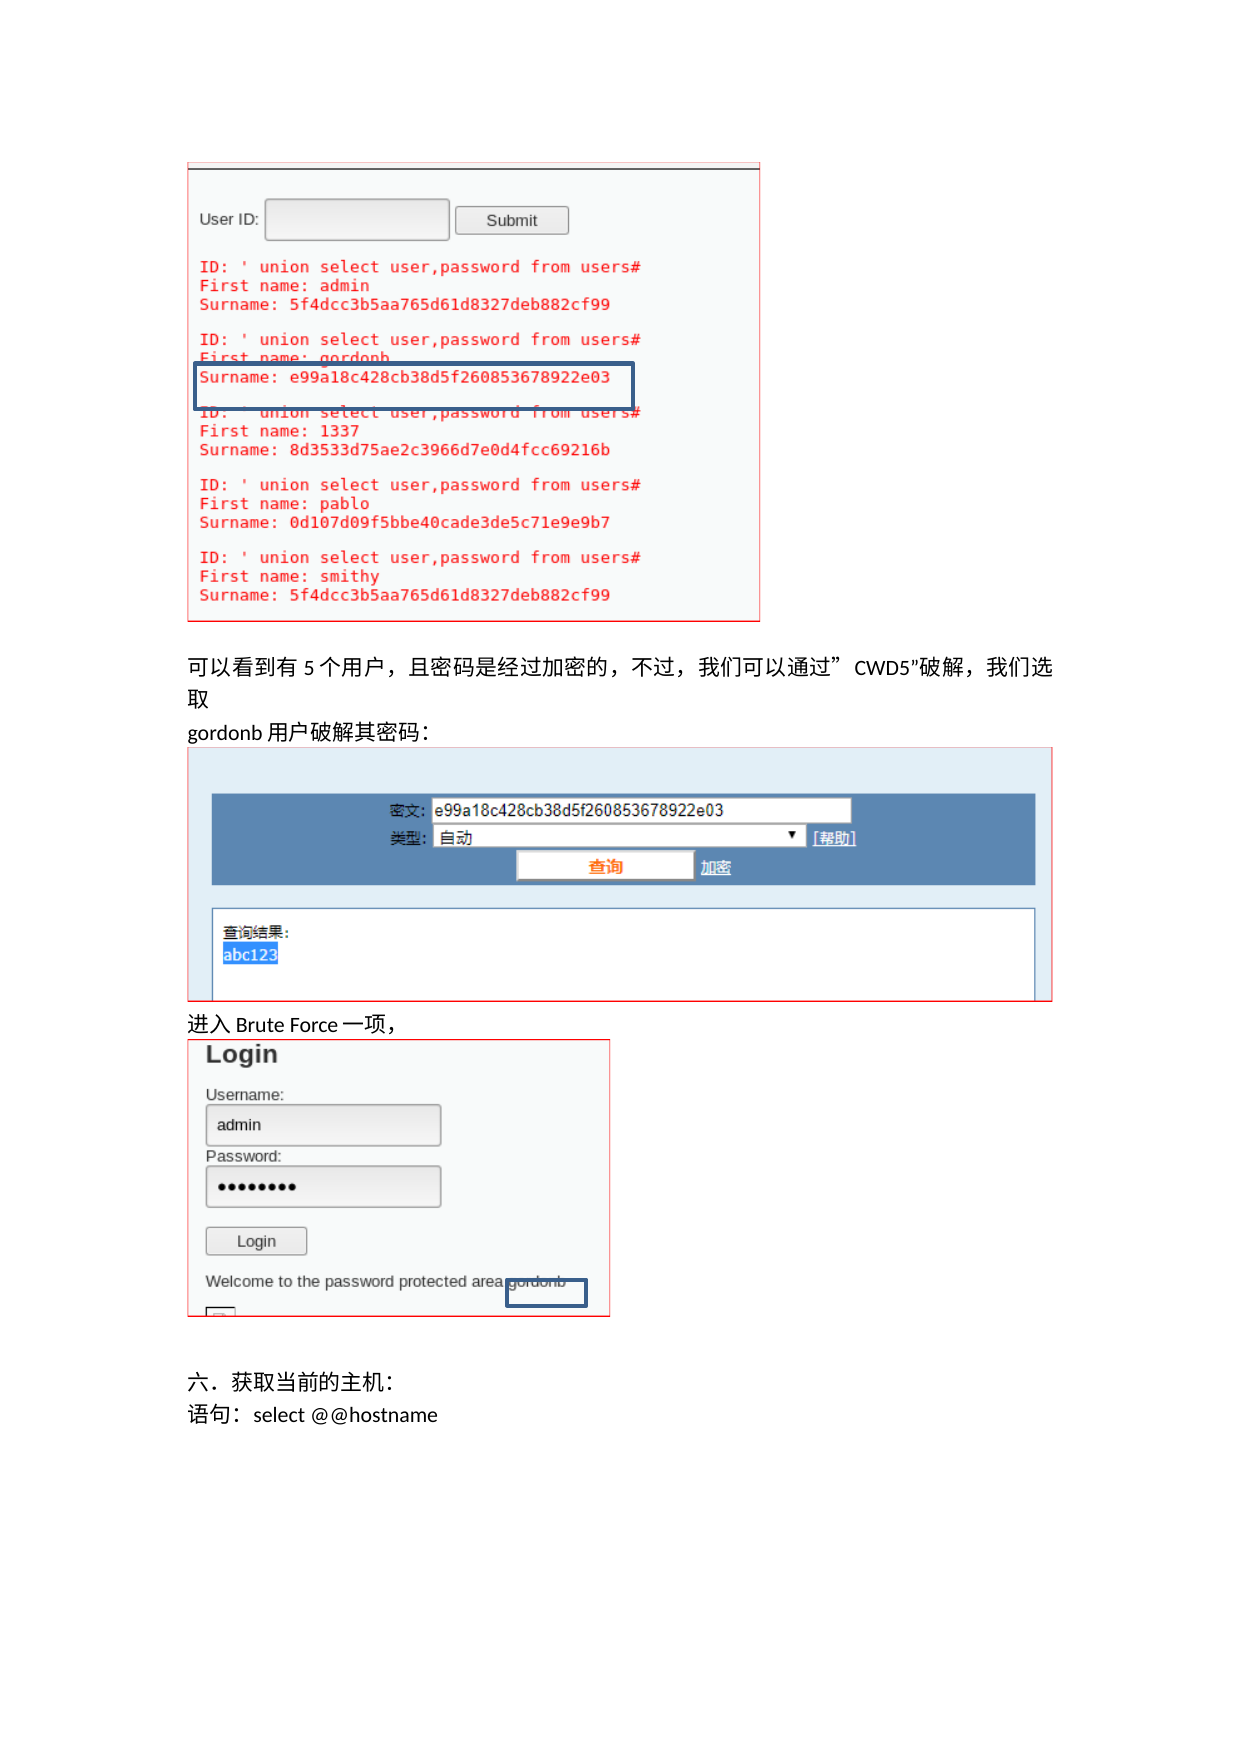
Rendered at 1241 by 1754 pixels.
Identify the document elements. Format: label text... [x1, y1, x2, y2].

text 进入Brute Force一项， [187, 1007, 1053, 1039]
list 语句：select @@hostname [187, 1397, 1053, 1429]
list 获取当前的主机： [187, 1364, 1053, 1397]
text gordonb用户破解其密码： [187, 714, 1053, 747]
picture [187, 1039, 611, 1317]
picture [187, 747, 1053, 1002]
text 可以看到有5个用户，且密码是经过加密的，不过，我们可以通过”CWD5”破解，我们选取 [187, 649, 1053, 714]
picture [187, 162, 761, 622]
